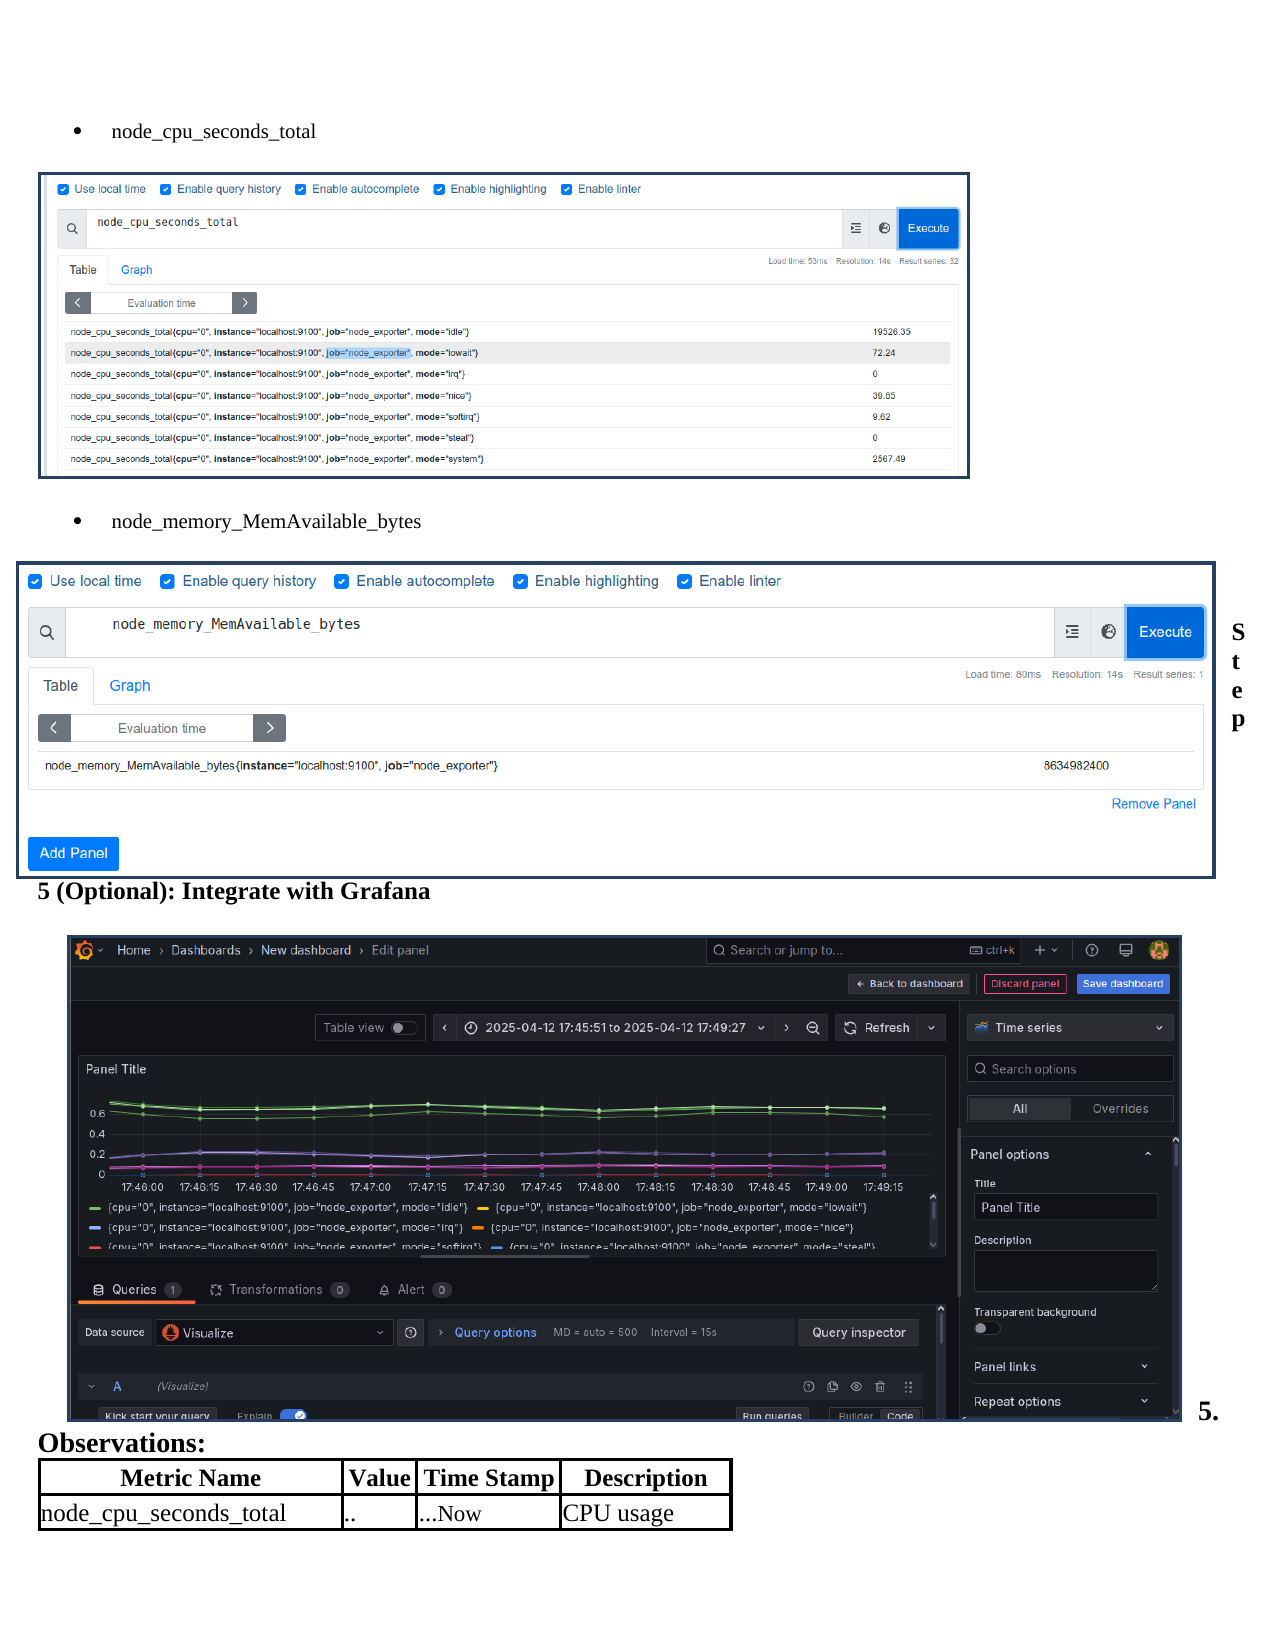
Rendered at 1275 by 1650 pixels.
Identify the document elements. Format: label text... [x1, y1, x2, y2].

table_cell node_cpu_seconds_total [41, 1496, 341, 1528]
table_cell ...Now [418, 1496, 559, 1528]
list node_cpu_seconds_total [74, 119, 1237, 143]
table_cell ...7465.13 [344, 1496, 415, 1528]
table_header Time Stamp [418, 1461, 559, 1493]
list node_memory_MemAvailable_bytes [74, 508, 1237, 533]
text 5. Observations: [37, 1393, 1237, 1458]
picture [70, 938, 1179, 1419]
table_header Description [562, 1461, 729, 1493]
table_header Value [344, 1461, 415, 1493]
picture [19, 565, 1212, 876]
table_header Metric Name [41, 1461, 341, 1493]
picture [41, 175, 967, 476]
table_cell CPU usage [562, 1496, 729, 1528]
